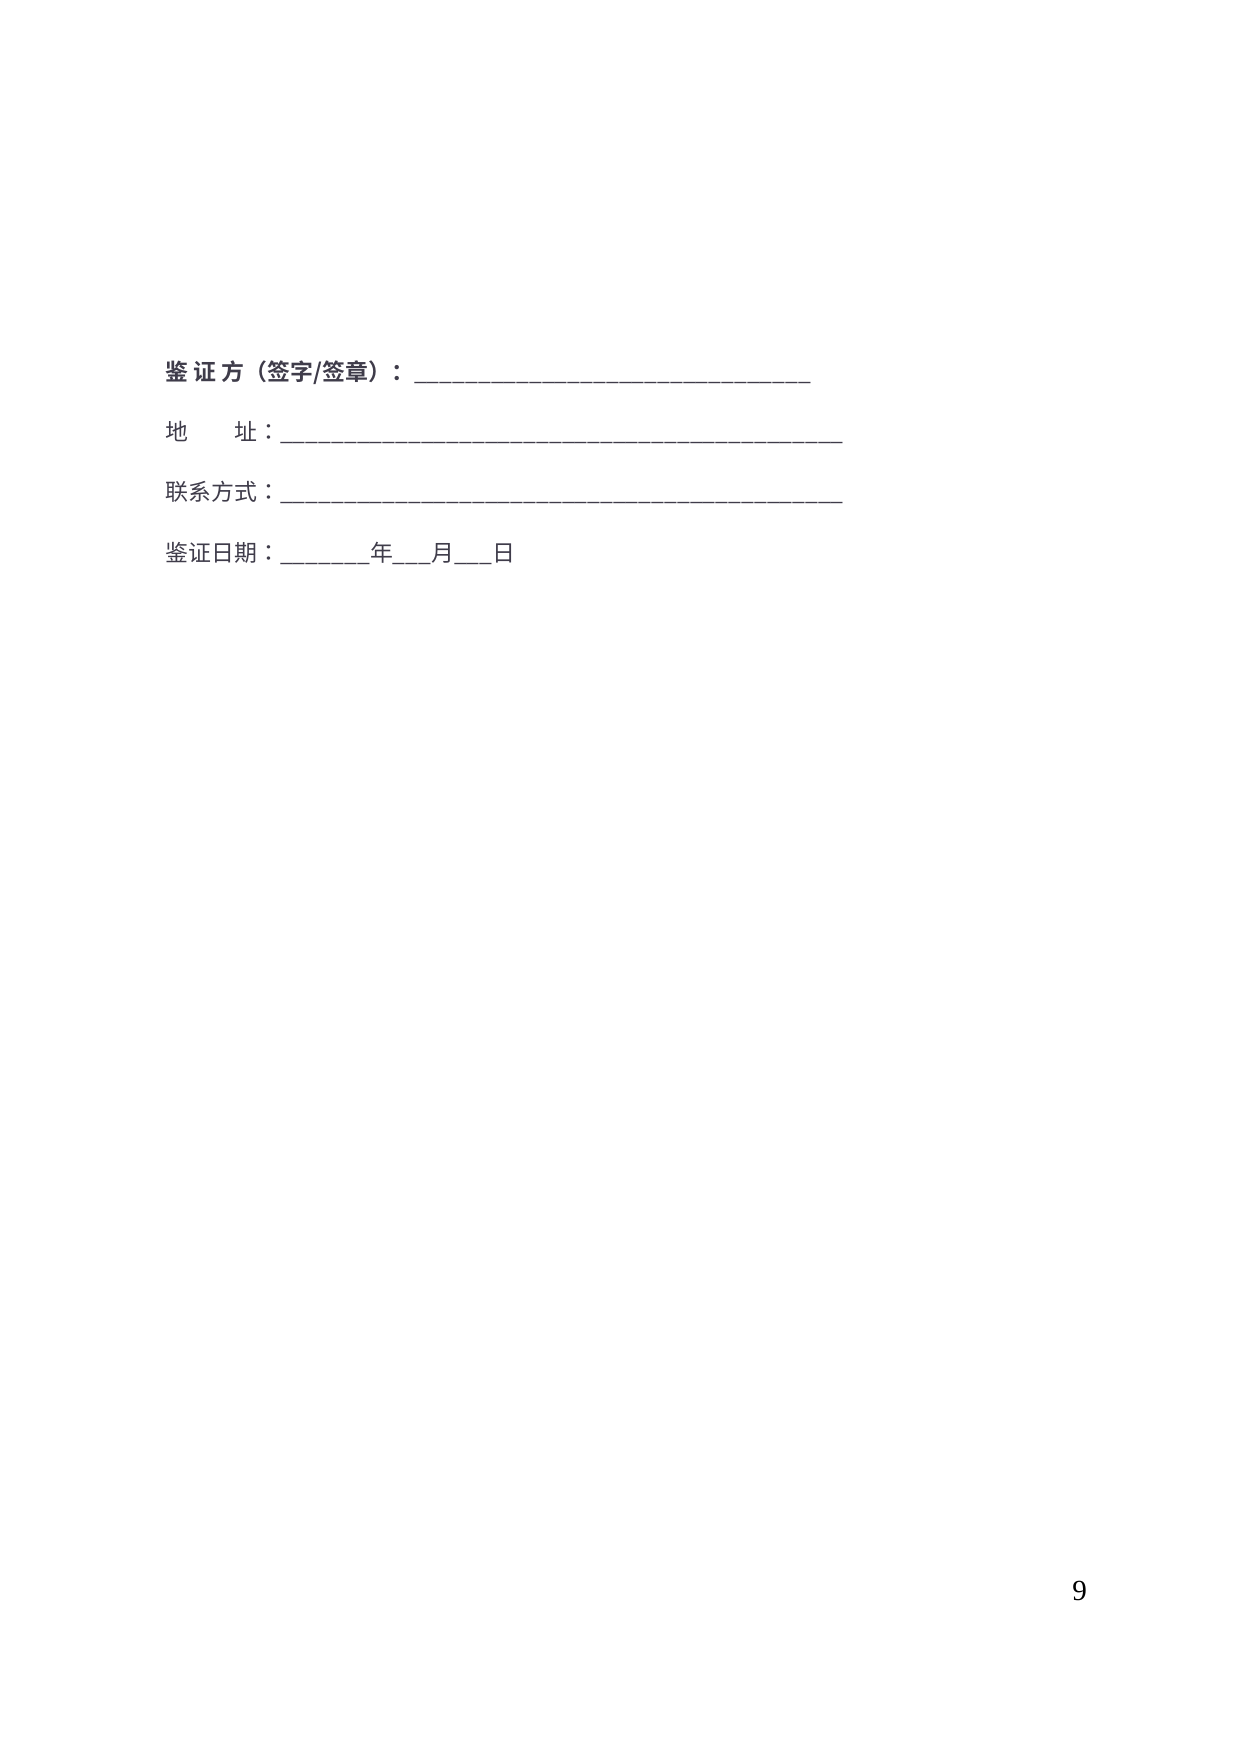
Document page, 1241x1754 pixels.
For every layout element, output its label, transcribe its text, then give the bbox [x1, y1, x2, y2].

text 地 址：____________________________________________ [165, 400, 1087, 461]
text 鉴证日期：_______年___月___日 [165, 521, 1087, 581]
text 鉴 证 方（签字/签章）：_______________________________ [165, 340, 1087, 400]
text 联系方式：____________________________________________ [165, 461, 1087, 521]
